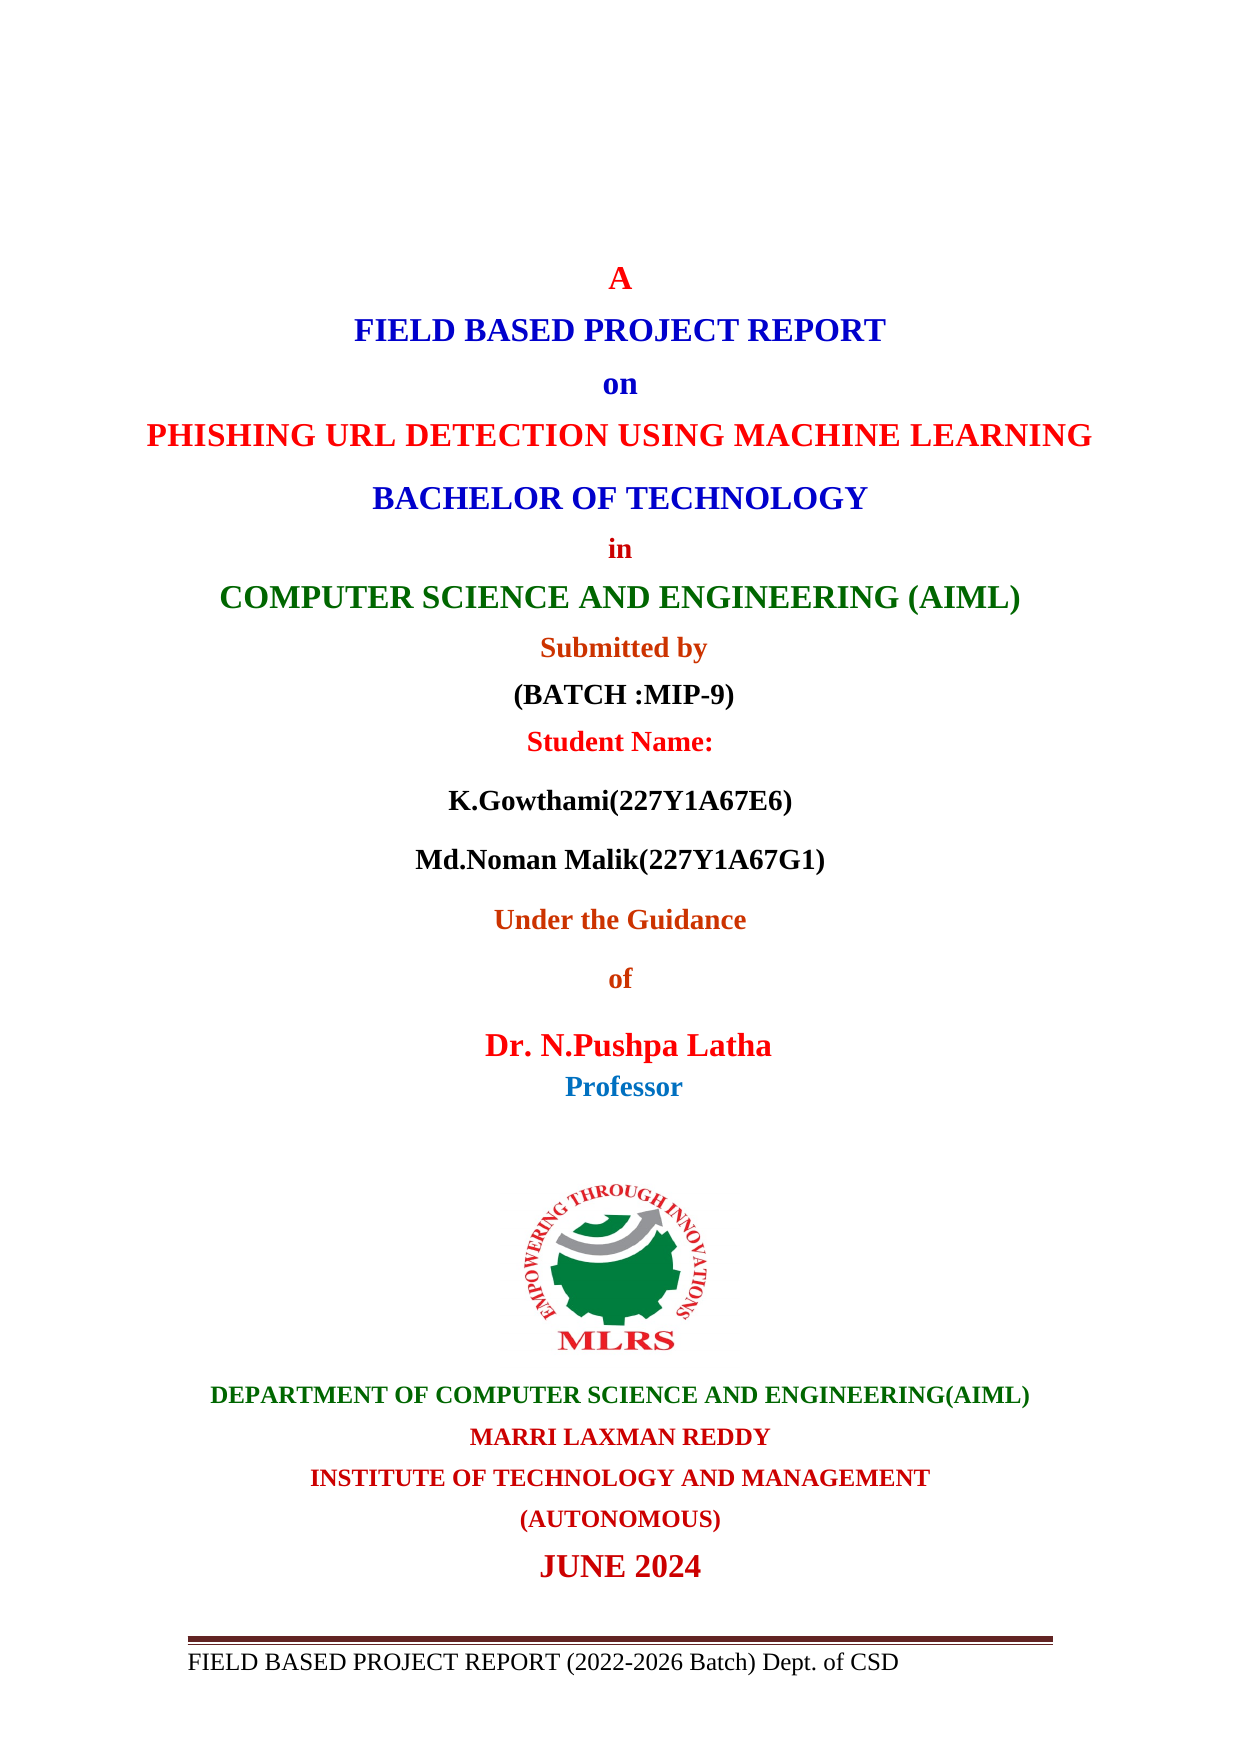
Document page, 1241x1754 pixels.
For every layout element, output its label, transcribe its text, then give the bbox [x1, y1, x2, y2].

text DEPARTMENT OF COMPUTER SCIENCE AND ENGINEERING(AIML) [187, 1381, 1053, 1409]
text Student Name: [187, 724, 1053, 757]
text INSTITUTE OF TECHNOLOGY AND MANAGEMENT [187, 1463, 1053, 1492]
text (BATCH :MIP-9) [187, 677, 1053, 710]
text of [187, 961, 1053, 995]
text Md.Noman Malik(227Y1A67G1) [187, 842, 1053, 876]
text BACHELOR OF TECHNOLOGY [187, 478, 1053, 517]
text FIELD BASED PROJECT REPORT [187, 311, 1053, 349]
text in [187, 531, 1053, 564]
text Professor [187, 1069, 1053, 1102]
text MARRI LAXMAN REDDY [187, 1422, 1053, 1451]
text (AUTONOMOUS) [187, 1504, 1053, 1533]
text A [187, 258, 1053, 296]
text K.Gowthami(227Y1A67E6) [187, 783, 1053, 817]
text JUNE 2024 [187, 1546, 1053, 1584]
picture [499, 1176, 741, 1368]
text COMPUTER SCIENCE AND ENGINEERING (AIML) [187, 578, 1053, 616]
text Dr. N.Pushpa Latha [187, 1025, 1053, 1063]
table_header PHISHING URL DETECTION USING MACHINE LEARNING [134, 415, 1107, 478]
text on [187, 363, 1053, 401]
text Submitted by [187, 630, 1053, 663]
text Under the Guidance [187, 902, 1053, 935]
